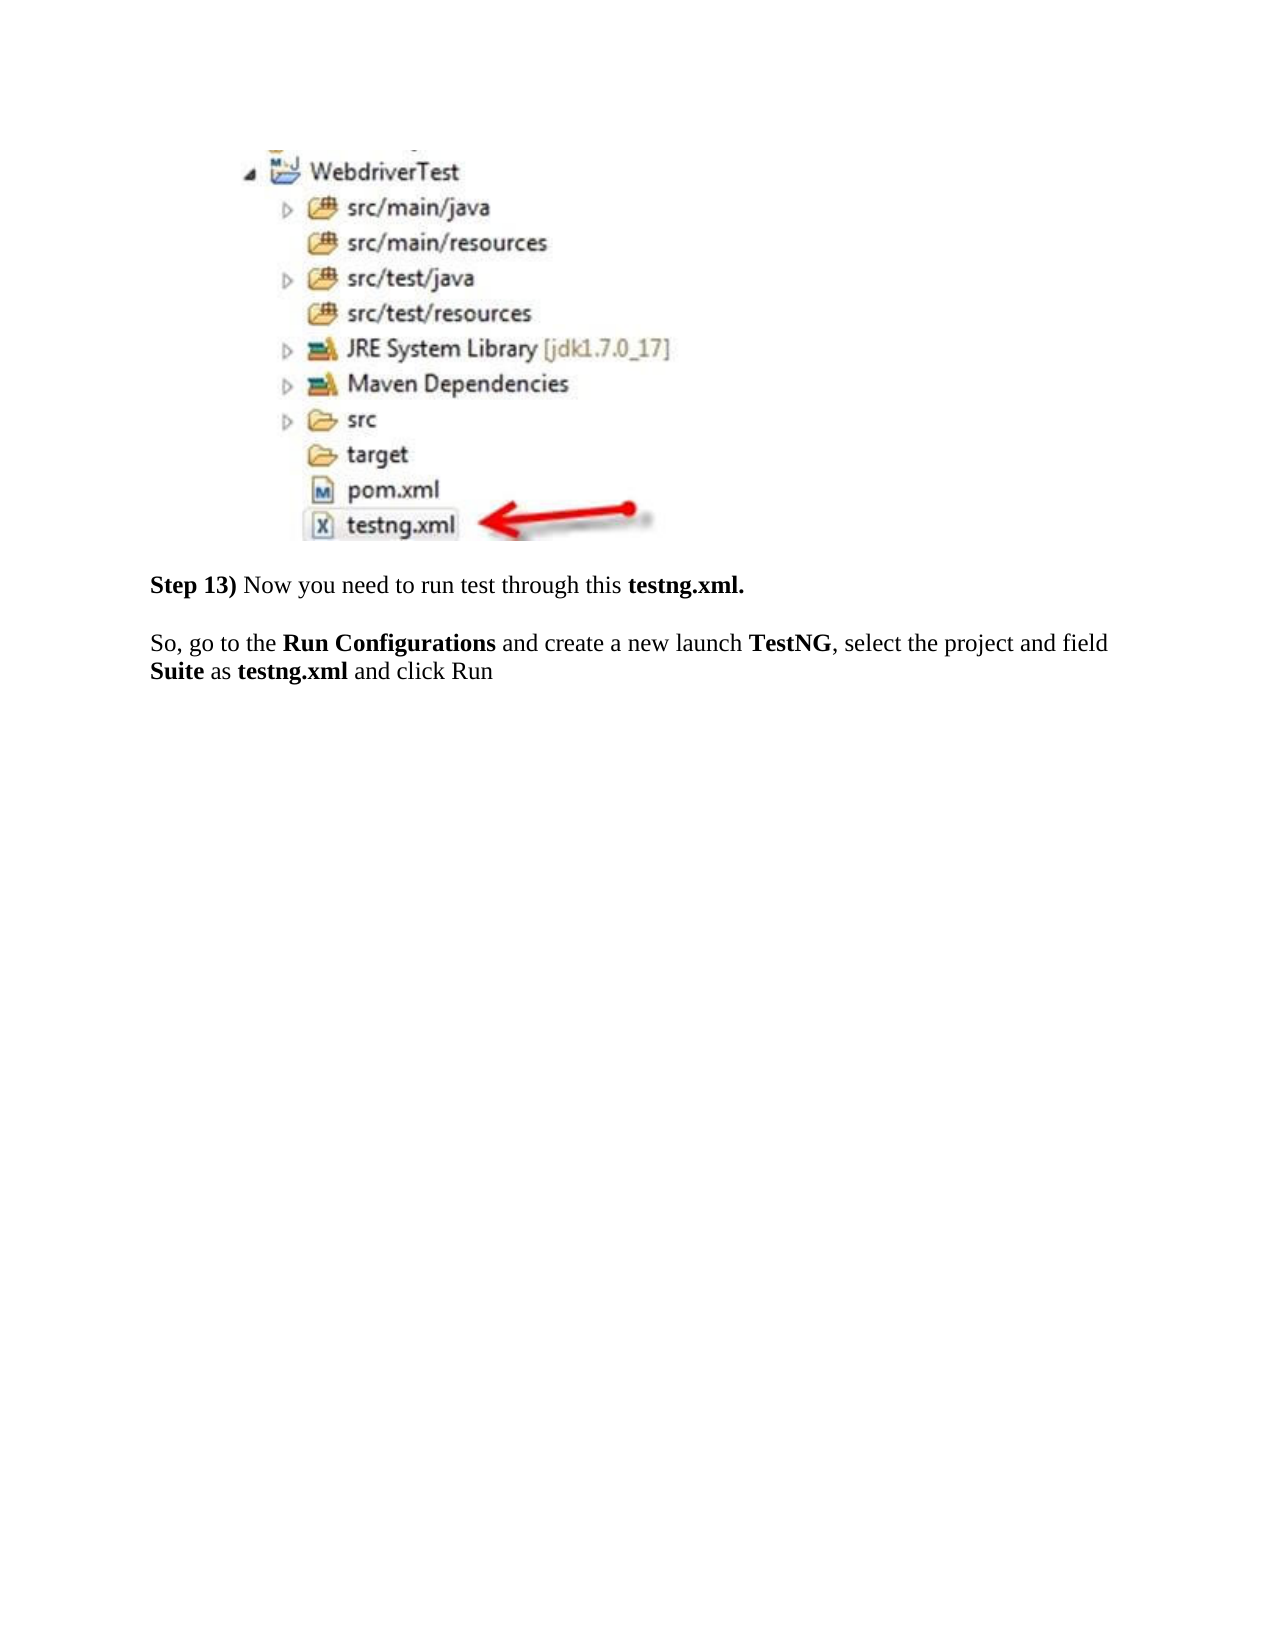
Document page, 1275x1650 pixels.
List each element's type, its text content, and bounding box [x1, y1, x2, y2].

picture [240, 150, 1035, 541]
text Step 13) Now you need to run test through this testng.xml. [150, 570, 1125, 598]
text So, go to the Run Configurations and create a new launch TestNG, select the project and field Suite as testng.xml and click Run [150, 628, 1125, 685]
